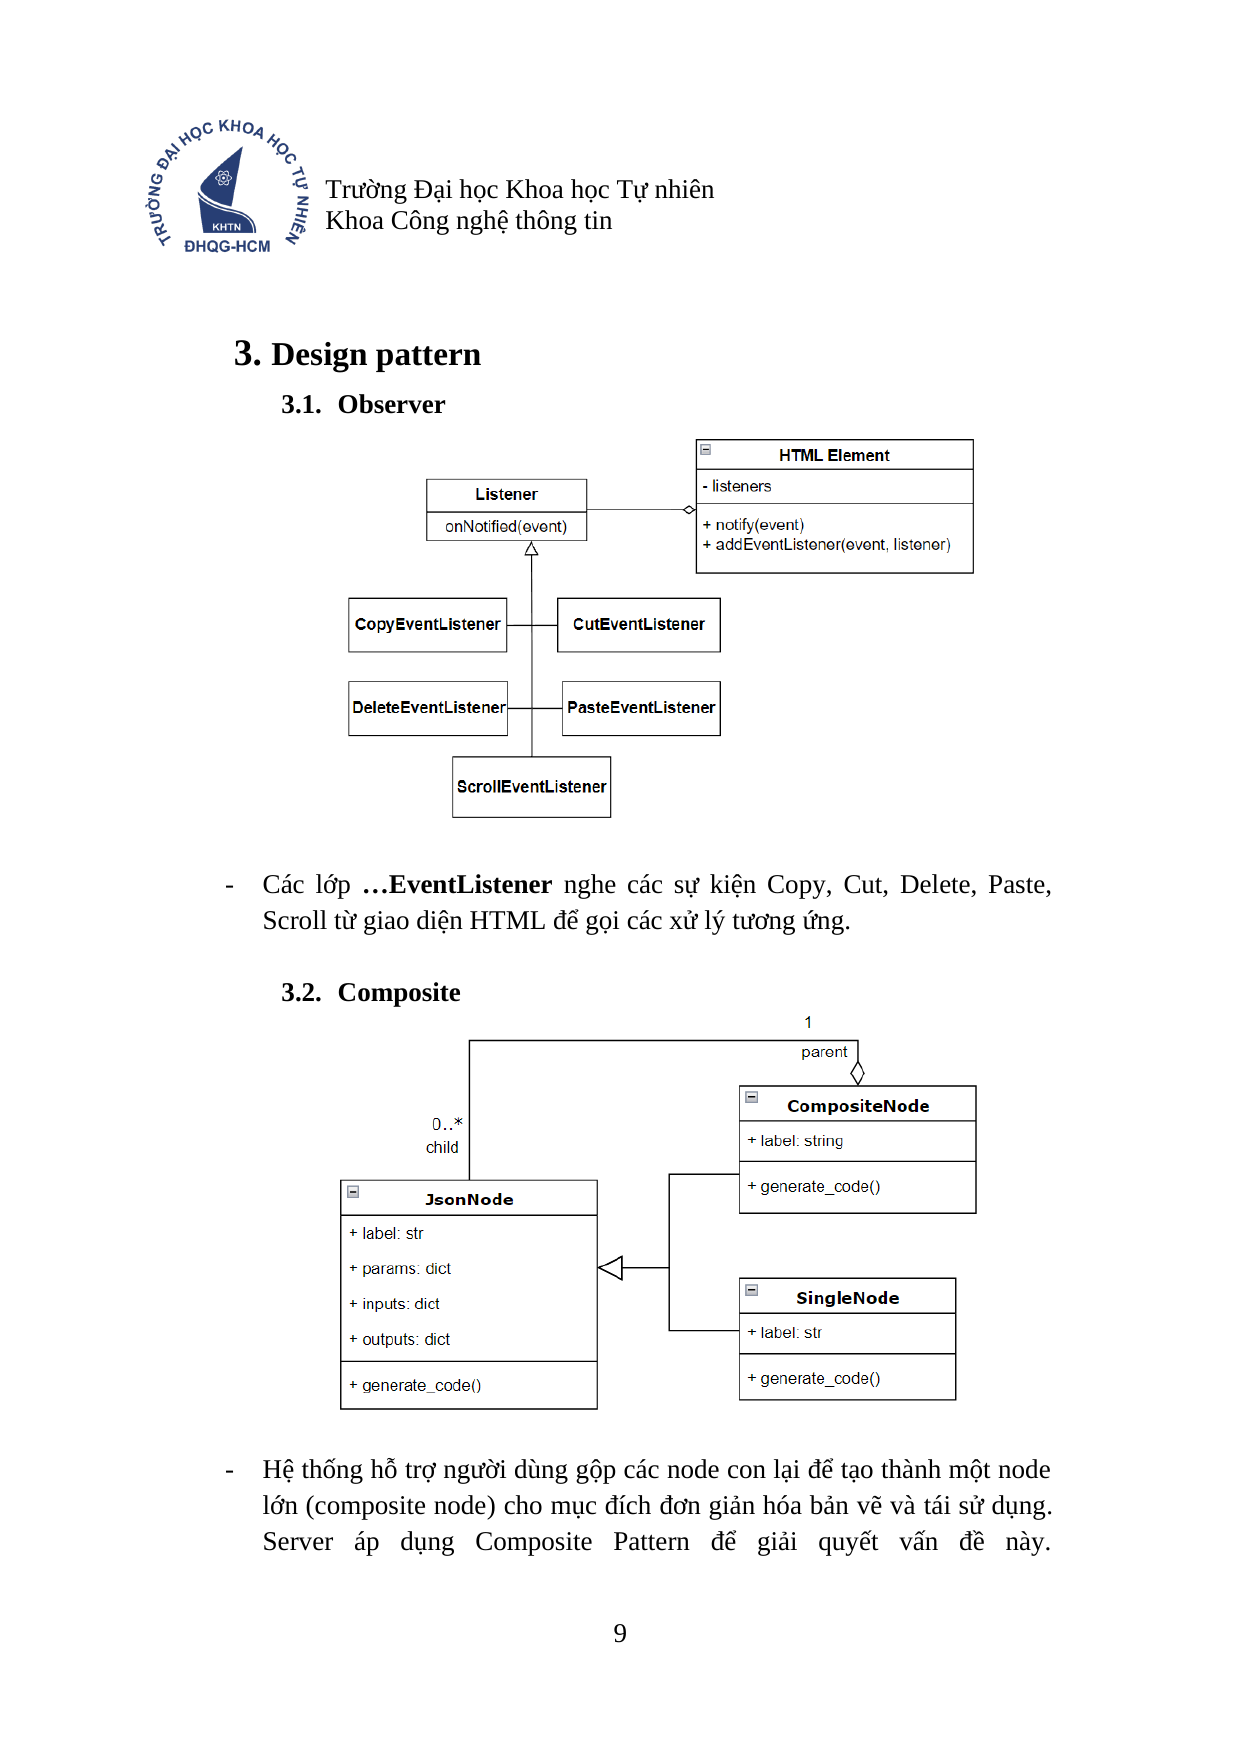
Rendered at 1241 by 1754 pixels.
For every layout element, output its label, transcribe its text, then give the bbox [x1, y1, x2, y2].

picture [135, 110, 314, 262]
list Các lớp …EventListener nghe các sự kiện Copy, Cut, Delete, Paste, Scroll từ giao diện HTML để gọi các xử lý tương ứng. [225, 868, 1053, 935]
list Observer [281, 388, 1053, 420]
picture [331, 1011, 985, 1414]
list Composite [281, 976, 1053, 1007]
picture [331, 424, 985, 829]
subtitle Design pattern [234, 331, 1053, 374]
